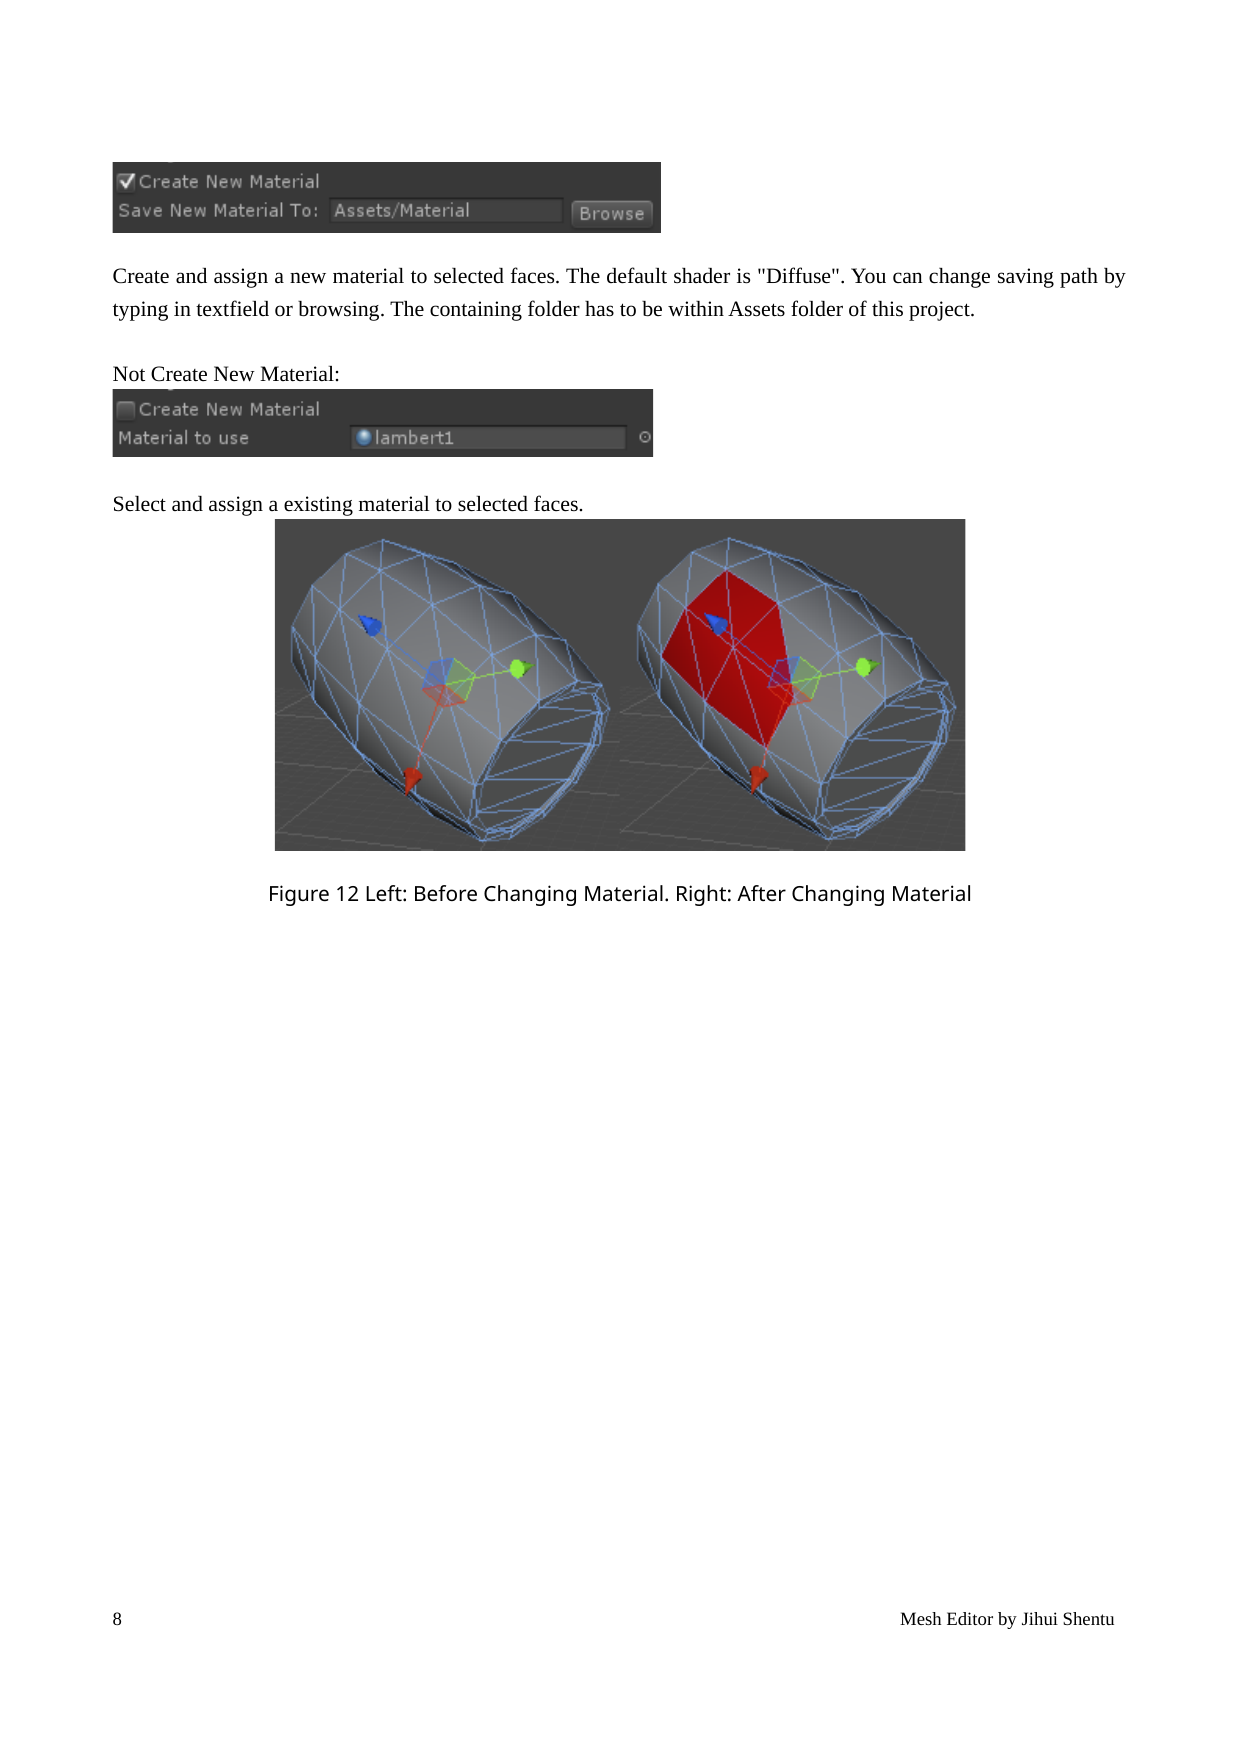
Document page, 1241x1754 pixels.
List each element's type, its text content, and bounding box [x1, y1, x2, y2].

picture [112, 162, 661, 233]
picture [274, 519, 966, 851]
picture [112, 389, 654, 457]
text Select and assign a existing material to selected faces. [112, 487, 1128, 519]
text Figure 12 Left: Before Changing Material. Right: After Changing Material [112, 877, 1128, 909]
text Not Create New Material: [112, 357, 1128, 389]
